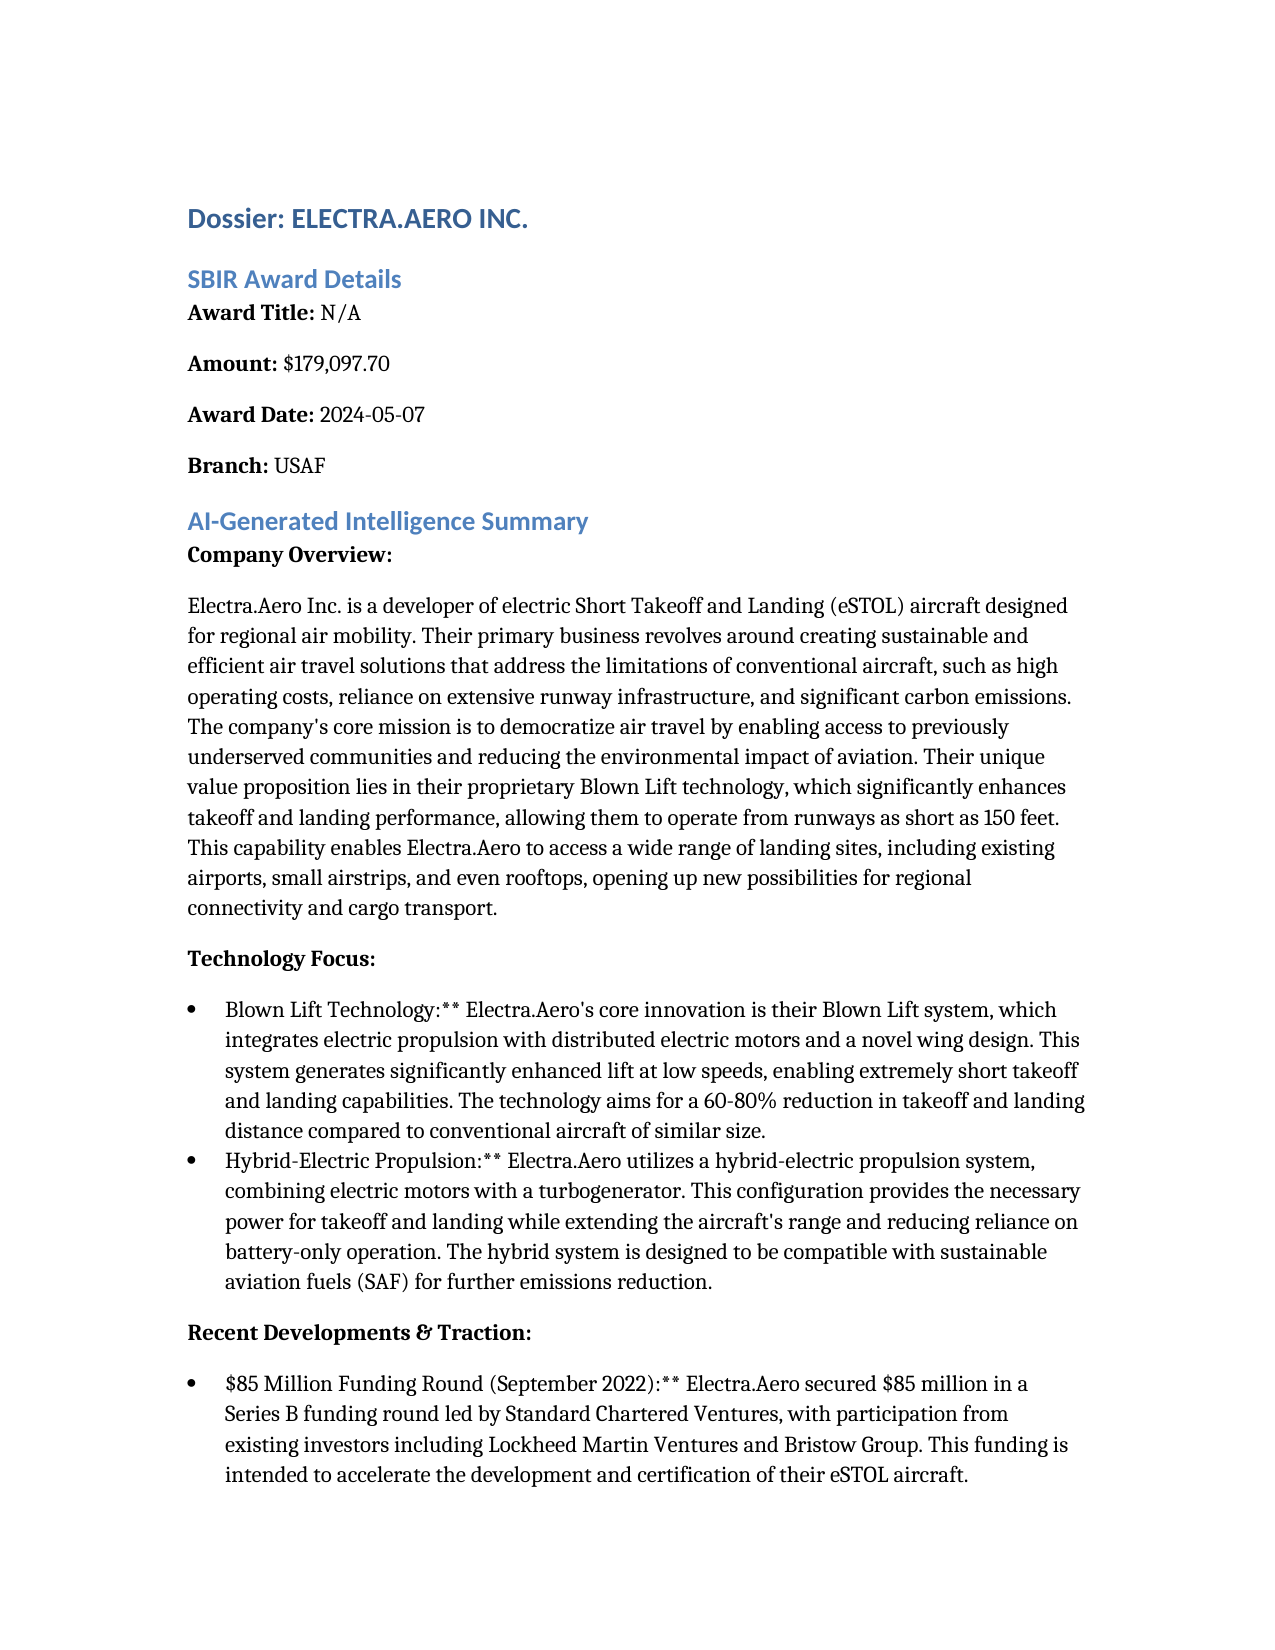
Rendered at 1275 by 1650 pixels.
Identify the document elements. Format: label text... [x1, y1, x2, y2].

subtitle AI-Generated Intelligence Summary [187, 504, 1087, 537]
list Hybrid-Electric Propulsion:** Electra.Aero utilizes a hybrid-electric propulsion system, combining electric motors with a turbogenerator. This configuration provides the necessary power for takeoff and landing while extending the aircraft's range and reducing reliance on battery-only operation. The hybrid system is designed to be compatible with sustainable aviation fuels (SAF) for further emissions reduction. [187, 1148, 1087, 1295]
list Blown Lift Technology:** Electra.Aero's core innovation is their Blown Lift system, which integrates electric propulsion with distributed electric motors and a novel wing design. This system generates significantly enhanced lift at low speeds, enabling extremely short takeoff and landing capabilities. The technology aims for a 60-80% reduction in takeoff and landing distance compared to conventional aircraft of similar size. [187, 997, 1087, 1144]
text Electra.Aero Inc. is a developer of electric Short Takeoff and Landing (eSTOL) aircraft designed for regional air mobility. Their primary business revolves around creating sustainable and efficient air travel solutions that address the limitations of conventional aircraft, such as high operating costs, reliance on extensive runway infrastructure, and significant carbon emissions. The company's core mission is to democratize air travel by enabling access to previously underserved communities and reducing the environmental impact of aviation. Their unique value proposition lies in their proprietary Blown Lift technology, which significantly enhances takeoff and landing performance, allowing them to operate from runways as short as 150 feet. This capability enables Electra.Aero to access a wide range of landing sites, including existing airports, small airstrips, and even rooftops, opening up new possibilities for regional connectivity and cargo transport. [187, 593, 1087, 921]
text Branch: USAF [187, 453, 1087, 479]
text Recent Developments & Traction: [187, 1320, 1087, 1346]
list $85 Million Funding Round (September 2022):** Electra.Aero secured $85 million in a Series B funding round led by Standard Chartered Ventures, with participation from existing investors including Lockheed Martin Ventures and Bristow Group. This funding is intended to accelerate the development and certification of their eSTOL aircraft. [187, 1371, 1087, 1488]
text Technology Focus: [187, 946, 1087, 972]
subtitle SBIR Award Details [187, 262, 1087, 295]
text Company Overview: [187, 542, 1087, 568]
text Award Date: 2024-05-07 [187, 402, 1087, 428]
text Amount: $179,097.70 [187, 351, 1087, 377]
text Award Title: N/A [187, 300, 1087, 326]
subtitle Dossier: ELECTRA.AERO INC. [187, 200, 1087, 236]
